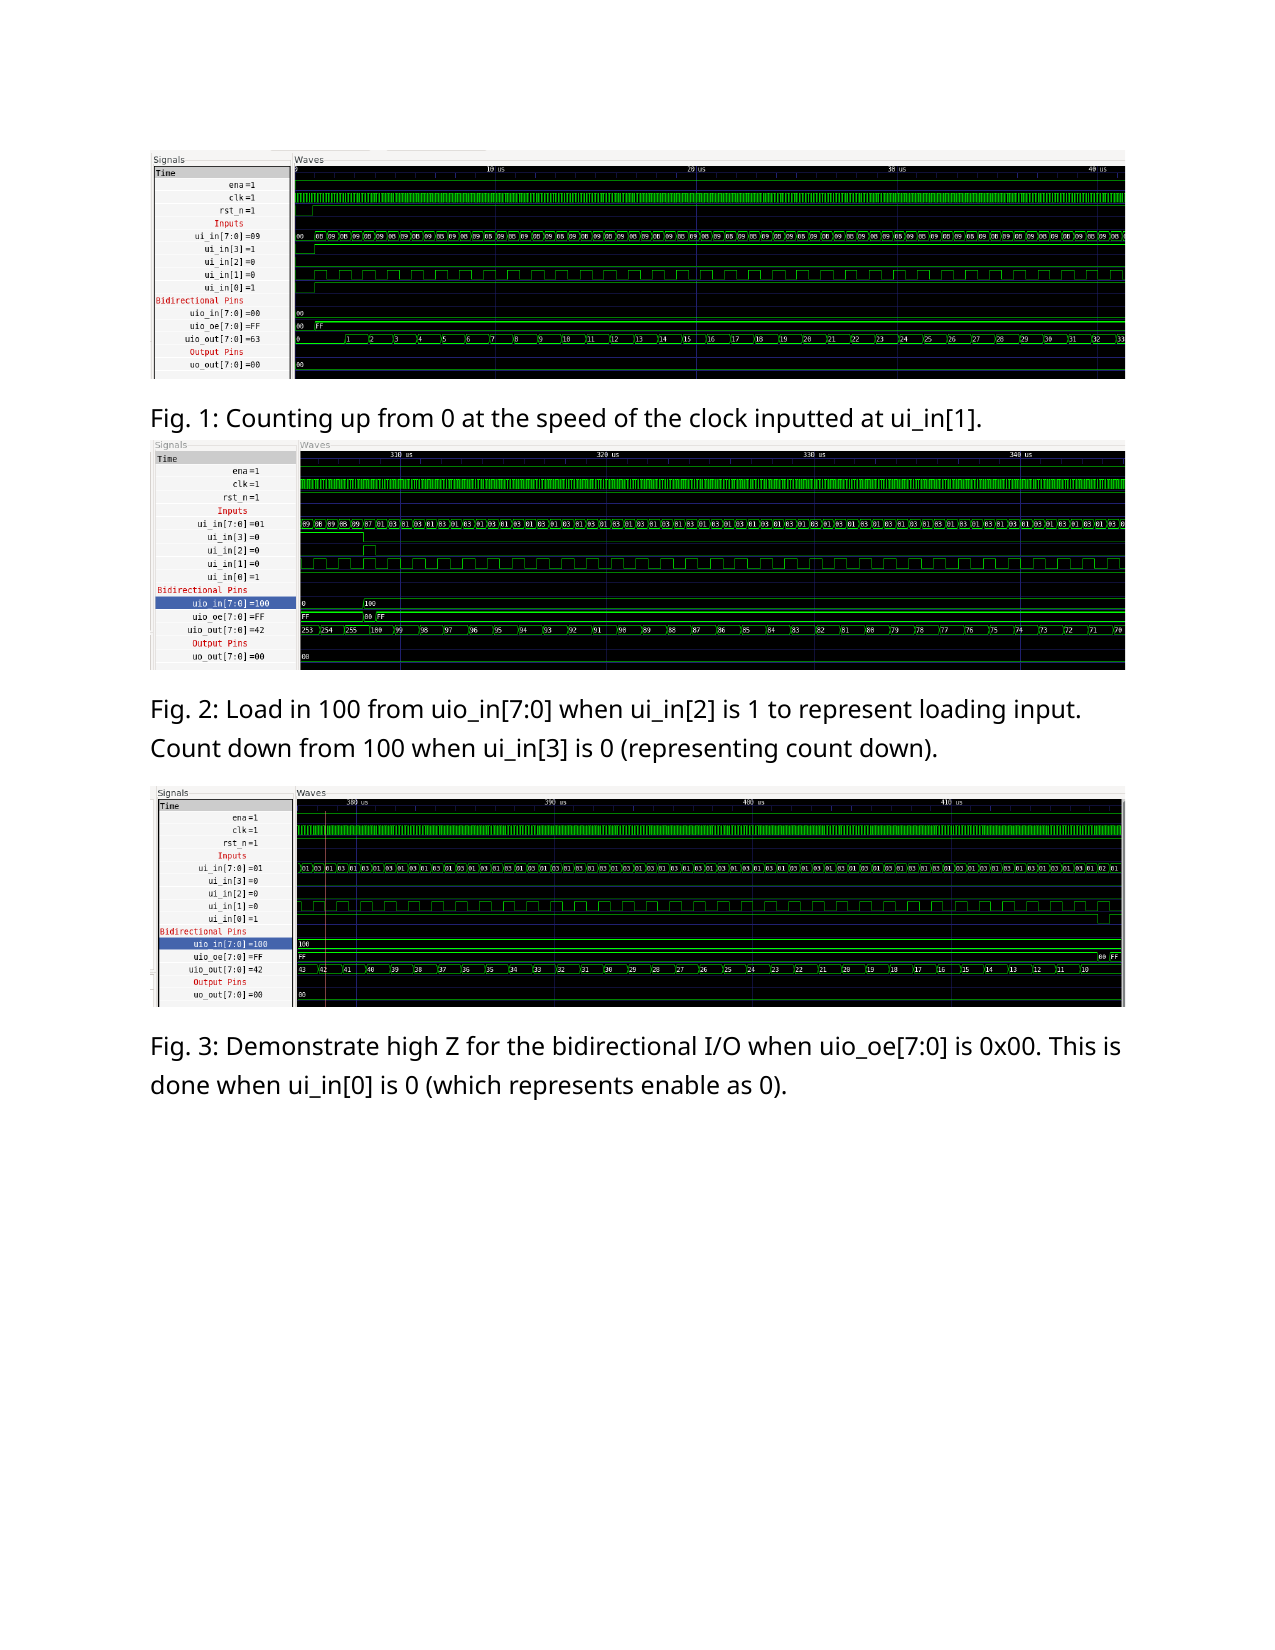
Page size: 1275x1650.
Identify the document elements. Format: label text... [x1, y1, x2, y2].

picture [150, 440, 1125, 670]
text Fig. 3: Demonstrate high Z for the bidirectional I/O when uio_oe[7:0] is 0x00. This is done when ui_in[0] is 0 (which represents enable as 0). [150, 1029, 1125, 1102]
picture [150, 786, 1125, 1007]
text Fig. 1: Counting up from 0 at the speed of the clock inputted at ui_in[1]. [150, 401, 1125, 440]
text Fig. 2: Load in 100 from uio_in[7:0] when ui_in[2] is 1 to represent loading input. Count down from 100 when ui_in[3] is 0 (representing count down). [150, 691, 1125, 764]
picture [150, 150, 1125, 379]
